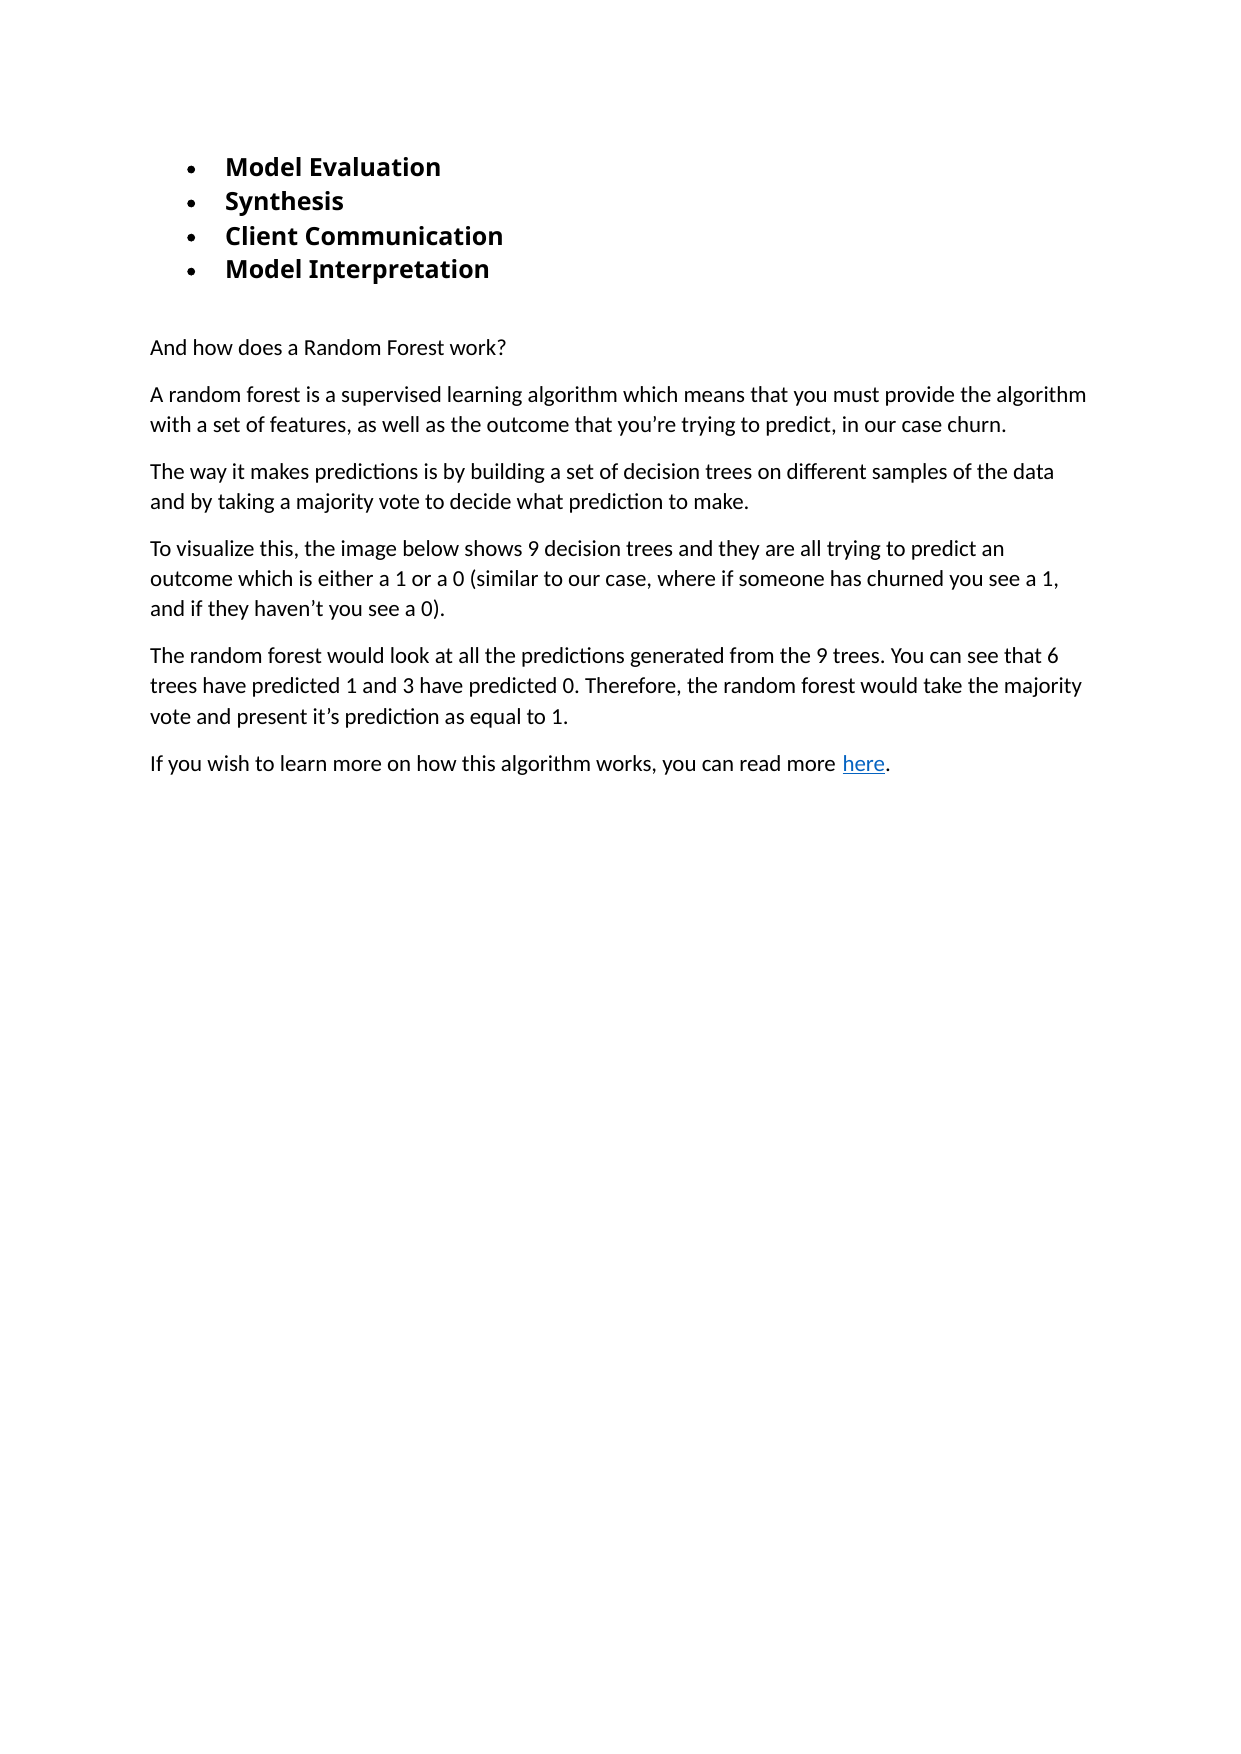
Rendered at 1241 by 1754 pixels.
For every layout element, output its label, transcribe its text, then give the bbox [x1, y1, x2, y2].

text To visualize this, the image below shows 9 decision trees and they are all trying to predict an outcome which is either a 1 or a 0 (similar to our case, where if someone has churned you see a 1, and if they haven’t you see a 0). [150, 534, 1090, 623]
list Synthesis [187, 184, 1090, 218]
text The random forest would look at all the predictions generated from the 9 trees. You can see that 6 trees have predicted 1 and 3 have predicted 0. Therefore, the random forest would take the majority vote and present it’s prediction as equal to 1. [150, 641, 1090, 730]
text The way it makes predictions is by building a set of decision trees on different samples of the data and by taking a majority vote to decide what prediction to make. [150, 457, 1090, 515]
list Model Evaluation [187, 150, 1090, 184]
text A random forest is a supervised learning algorithm which means that you must provide the algorithm with a set of features, as well as the outcome that you’re trying to predict, in our case churn. [150, 380, 1090, 438]
list Model Interpretation [187, 252, 1090, 286]
list Client Communication [187, 218, 1090, 252]
text And how does a Random Forest work? [150, 333, 1090, 361]
text If you wish to learn more on how this algorithm works, you can read more here. [150, 749, 1090, 777]
